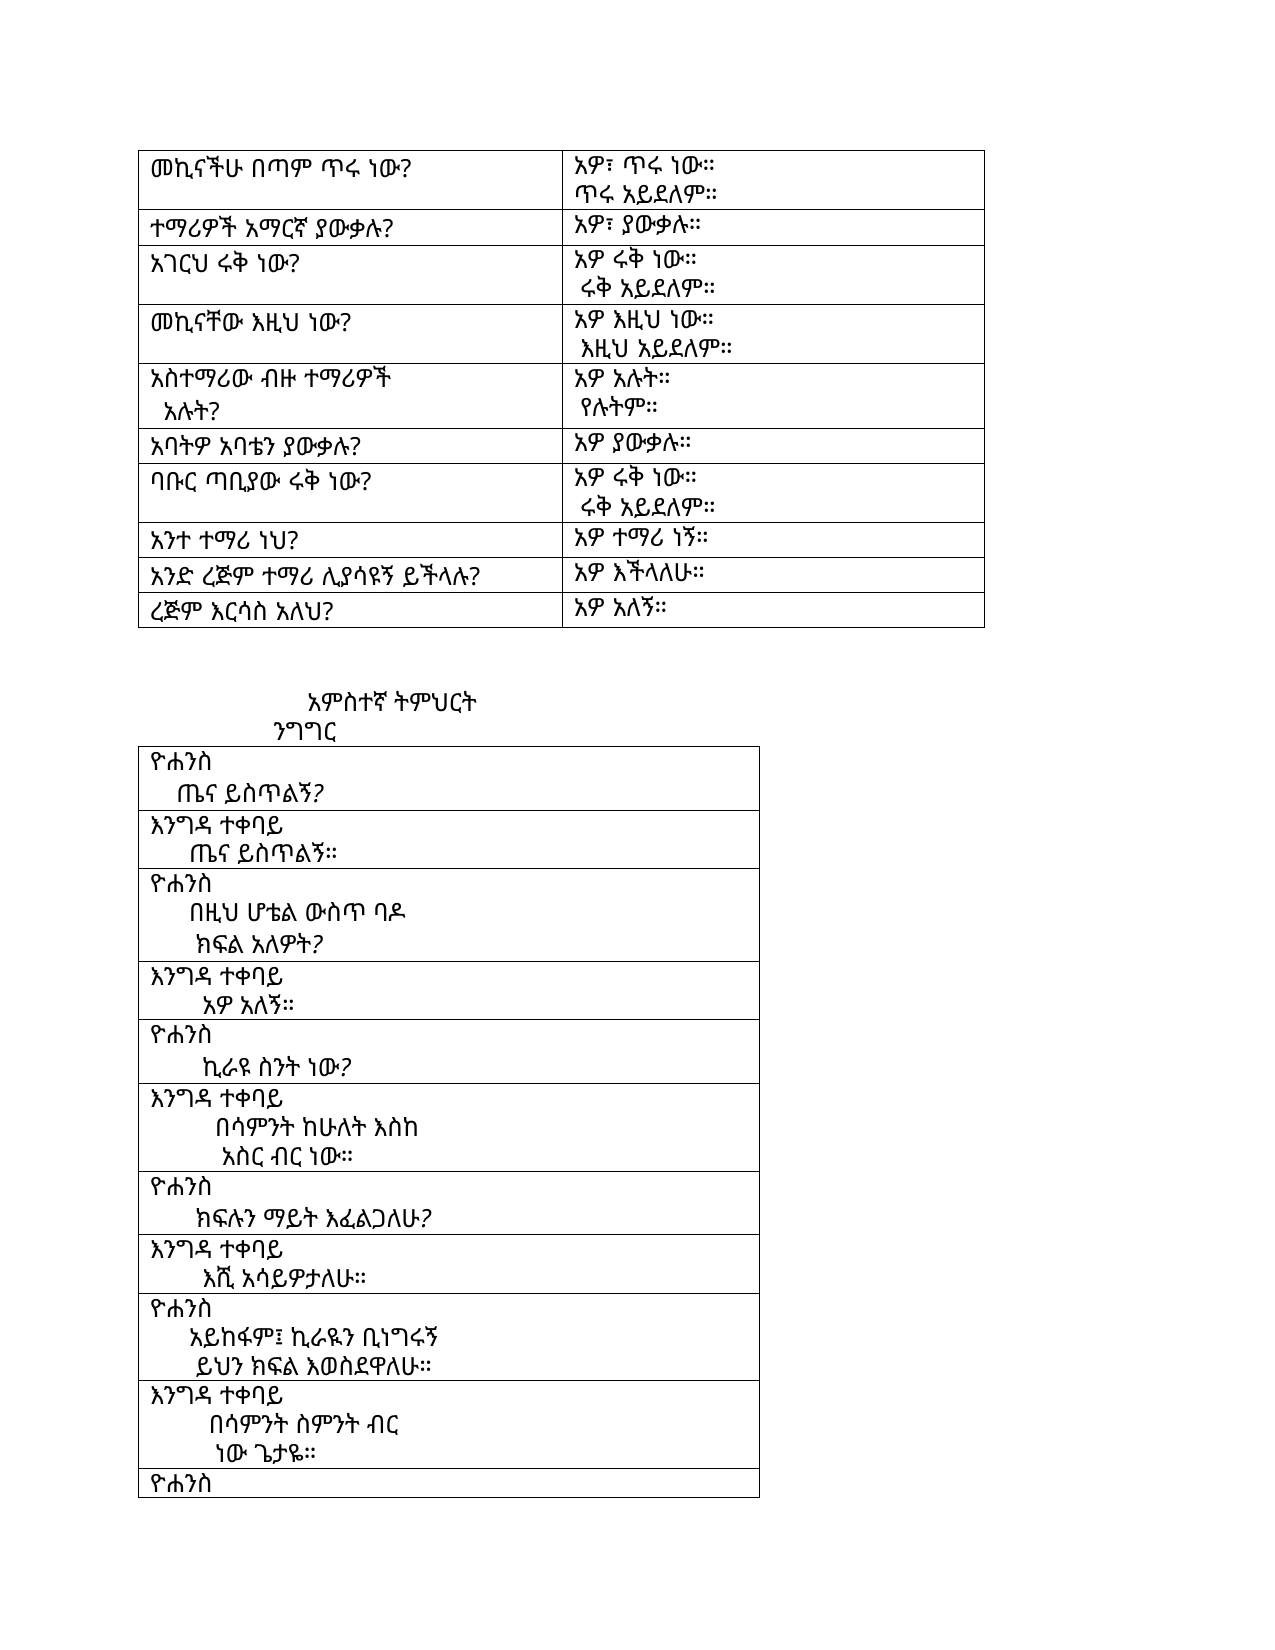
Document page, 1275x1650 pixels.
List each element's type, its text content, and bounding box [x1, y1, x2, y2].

text ንግግር [150, 717, 1125, 746]
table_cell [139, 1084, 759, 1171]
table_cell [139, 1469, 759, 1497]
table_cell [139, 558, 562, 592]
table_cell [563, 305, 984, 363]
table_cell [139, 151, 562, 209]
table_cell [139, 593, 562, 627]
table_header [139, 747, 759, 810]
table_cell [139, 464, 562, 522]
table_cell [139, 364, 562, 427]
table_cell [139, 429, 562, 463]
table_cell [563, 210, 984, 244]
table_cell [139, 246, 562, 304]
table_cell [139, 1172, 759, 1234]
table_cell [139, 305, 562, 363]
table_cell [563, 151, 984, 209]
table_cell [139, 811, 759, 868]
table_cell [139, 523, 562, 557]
text አምስተኛ ትምህርት [150, 688, 1125, 717]
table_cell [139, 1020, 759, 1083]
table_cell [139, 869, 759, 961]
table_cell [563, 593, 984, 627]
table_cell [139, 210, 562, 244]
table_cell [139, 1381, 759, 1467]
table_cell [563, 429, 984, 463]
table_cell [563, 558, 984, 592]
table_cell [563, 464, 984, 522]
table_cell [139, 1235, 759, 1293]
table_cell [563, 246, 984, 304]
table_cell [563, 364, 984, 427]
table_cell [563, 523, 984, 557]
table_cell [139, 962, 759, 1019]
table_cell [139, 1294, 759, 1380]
